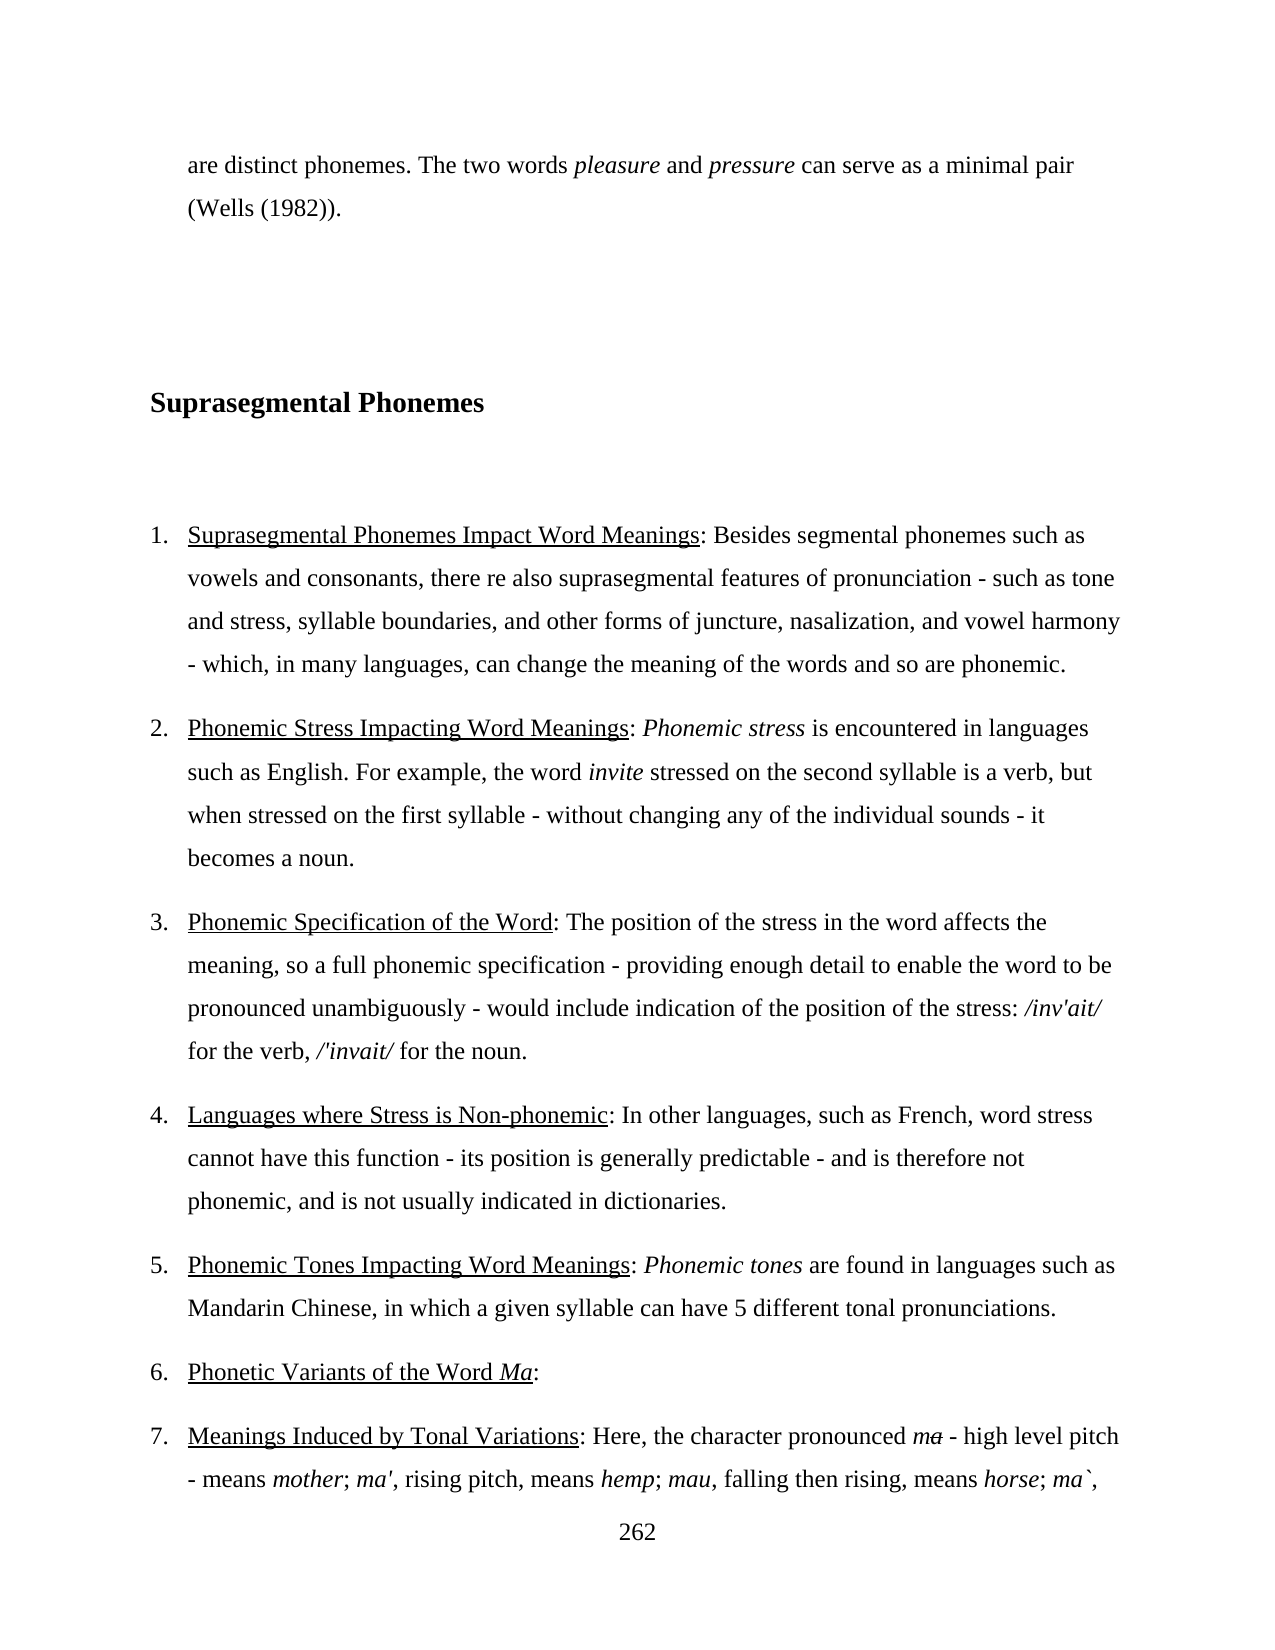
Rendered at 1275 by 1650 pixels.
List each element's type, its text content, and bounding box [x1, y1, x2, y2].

list Phonemic Tones Impacting Word Meanings: Phonemic tones are found in languages such as Mandarin Chinese, in which a given syllable can have 5 different tonal pronunciations. [150, 1250, 1125, 1322]
list Suprasegmental Phonemes Impact Word Meanings: Besides segmental phonemes such as vowels and consonants, there re also suprasegmental features of pronunciation - such as tone and stress, syllable boundaries, and other forms of juncture, nasalization, and vowel harmony - which, in many languages, can change the meaning of the words and so are phonemic. [150, 520, 1125, 678]
list Phonemic Stress Impacting Word Meanings: Phonemic stress is encountered in languages such as English. For example, the word invite stressed on the second syllable is a verb, but when stressed on the first syllable - without changing any of the individual sounds - it becomes a noun. [150, 713, 1125, 872]
list Languages where Stress is Non-phonemic: In other languages, such as French, word stress cannot have this function - its position is generally predictable - and is therefore not phonemic, and is not usually indicated in dictionaries. [150, 1100, 1125, 1215]
text Suprasegmental Phonemes [150, 385, 1125, 418]
list Phonemic Specification of the Word: The position of the stress in the word affects the meaning, so a full phonemic specification - providing enough detail to enable the word to be pronounced unambiguously - would include indication of the position of the stress: /inv'ait/ for the verb, /'invait/ for the noun. [150, 907, 1125, 1065]
list Phonetic Variants of the Word Ma: [150, 1357, 1125, 1386]
